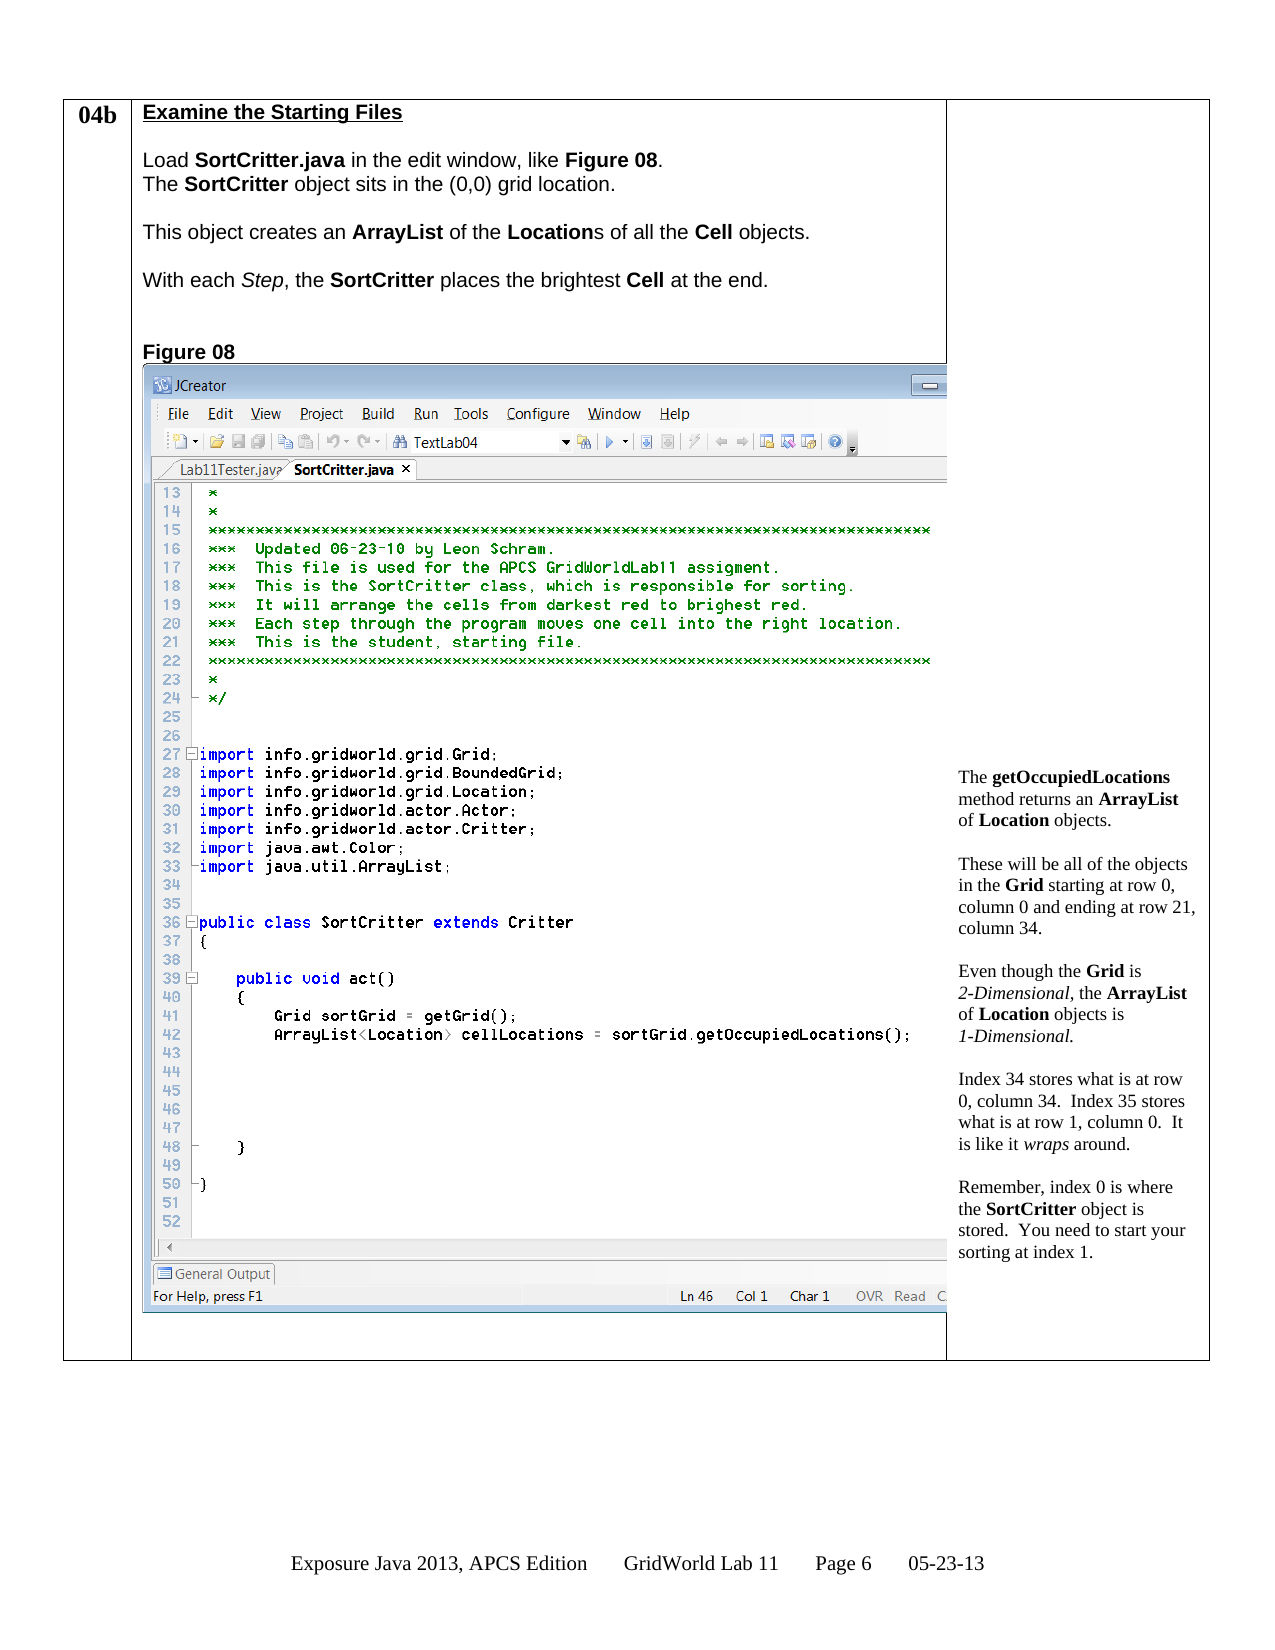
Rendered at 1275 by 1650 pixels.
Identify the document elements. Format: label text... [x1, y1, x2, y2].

picture [142, 363, 947, 1313]
table_header 04b [64, 100, 131, 1360]
table_header The getOccupiedLocations method returns an ArrayList of Location objects. These will be all of the objects in the Grid starting at row 0, column 0 and ending at row 21, column 34. Even though the Grid is 2-Dimensional, the ArrayList of Location objects is 1-Dimensional. Index 34 stores what is at row 0, column 34. Index 35 stores what is at row 1, column 0. It is like it wraps around. Remember, index 0 is where the SortCritter object is stored. You need to start your sorting at index 1. [947, 100, 1209, 1360]
table_header Examine the Starting Files Load SortCritter.java in the edit window, like Figure 08. The SortCritter object sits in the (0,0) grid location. This object creates an ArrayList of the Locations of all the Cell objects. With each Step, the SortCritter places the brightest Cell at the end. Figure 08 [132, 100, 946, 1360]
